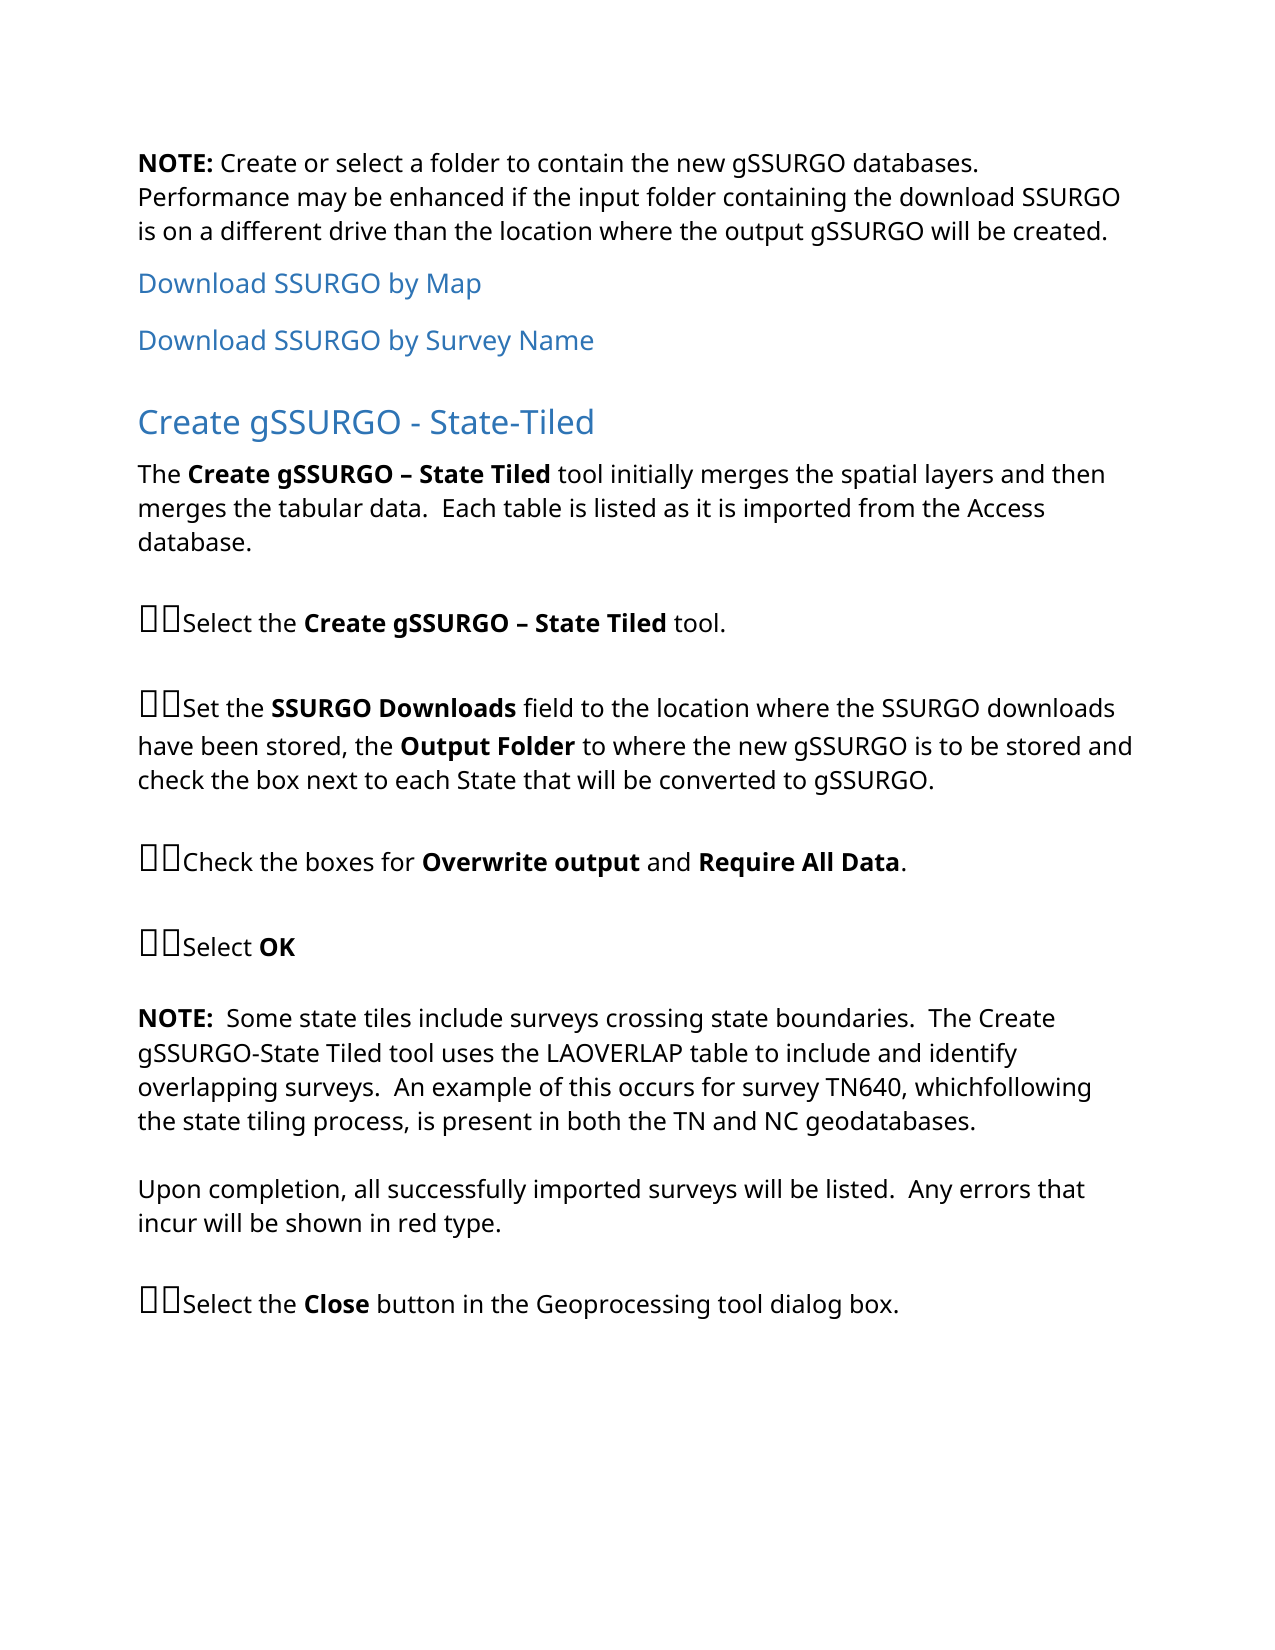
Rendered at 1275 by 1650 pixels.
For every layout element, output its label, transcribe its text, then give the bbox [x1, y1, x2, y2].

subtitle Download SSURGO by Survey Name [137, 321, 1137, 358]
text Select the Close button in the Geoprocessing tool dialog box. [137, 1274, 1137, 1325]
text The Create gSSURGO – State Tiled tool initially merges the spatial layers and then merges the tabular data. Each table is listed as it is imported from the Access database. [137, 456, 1137, 558]
text Select OK [137, 916, 1137, 967]
subtitle Create gSSURGO - State-Tiled [137, 398, 1137, 444]
text Select the Create gSSURGO – State Tiled tool. [137, 593, 1137, 644]
text Upon completion, all successfully imported surveys will be listed. Any errors that incur will be shown in red type. [137, 1171, 1137, 1239]
text Set the SSURGO Downloads field to the location where the SSURGO downloads have been stored, the Output Folder to where the new gSSURGO is to be stored and check the box next to each State that will be converted to gSSURGO. [137, 678, 1137, 797]
subtitle Download SSURGO by Map [137, 265, 1137, 302]
text NOTE: Create or select a folder to contain the new gSSURGO databases. Performance may be enhanced if the input folder containing the download SSURGO is on a different drive than the location where the output gSSURGO will be created. [137, 146, 1137, 248]
text Check the boxes for Overwrite output and Require All Data. [137, 831, 1137, 882]
text NOTE: Some state tiles include surveys crossing state boundaries. The Create gSSURGO-State Tiled tool uses the LAOVERLAP table to include and identify overlapping surveys. An example of this occurs for survey TN640, whichfollowing the state tiling process, is present in both the TN and NC geodatabases. [137, 1001, 1137, 1137]
